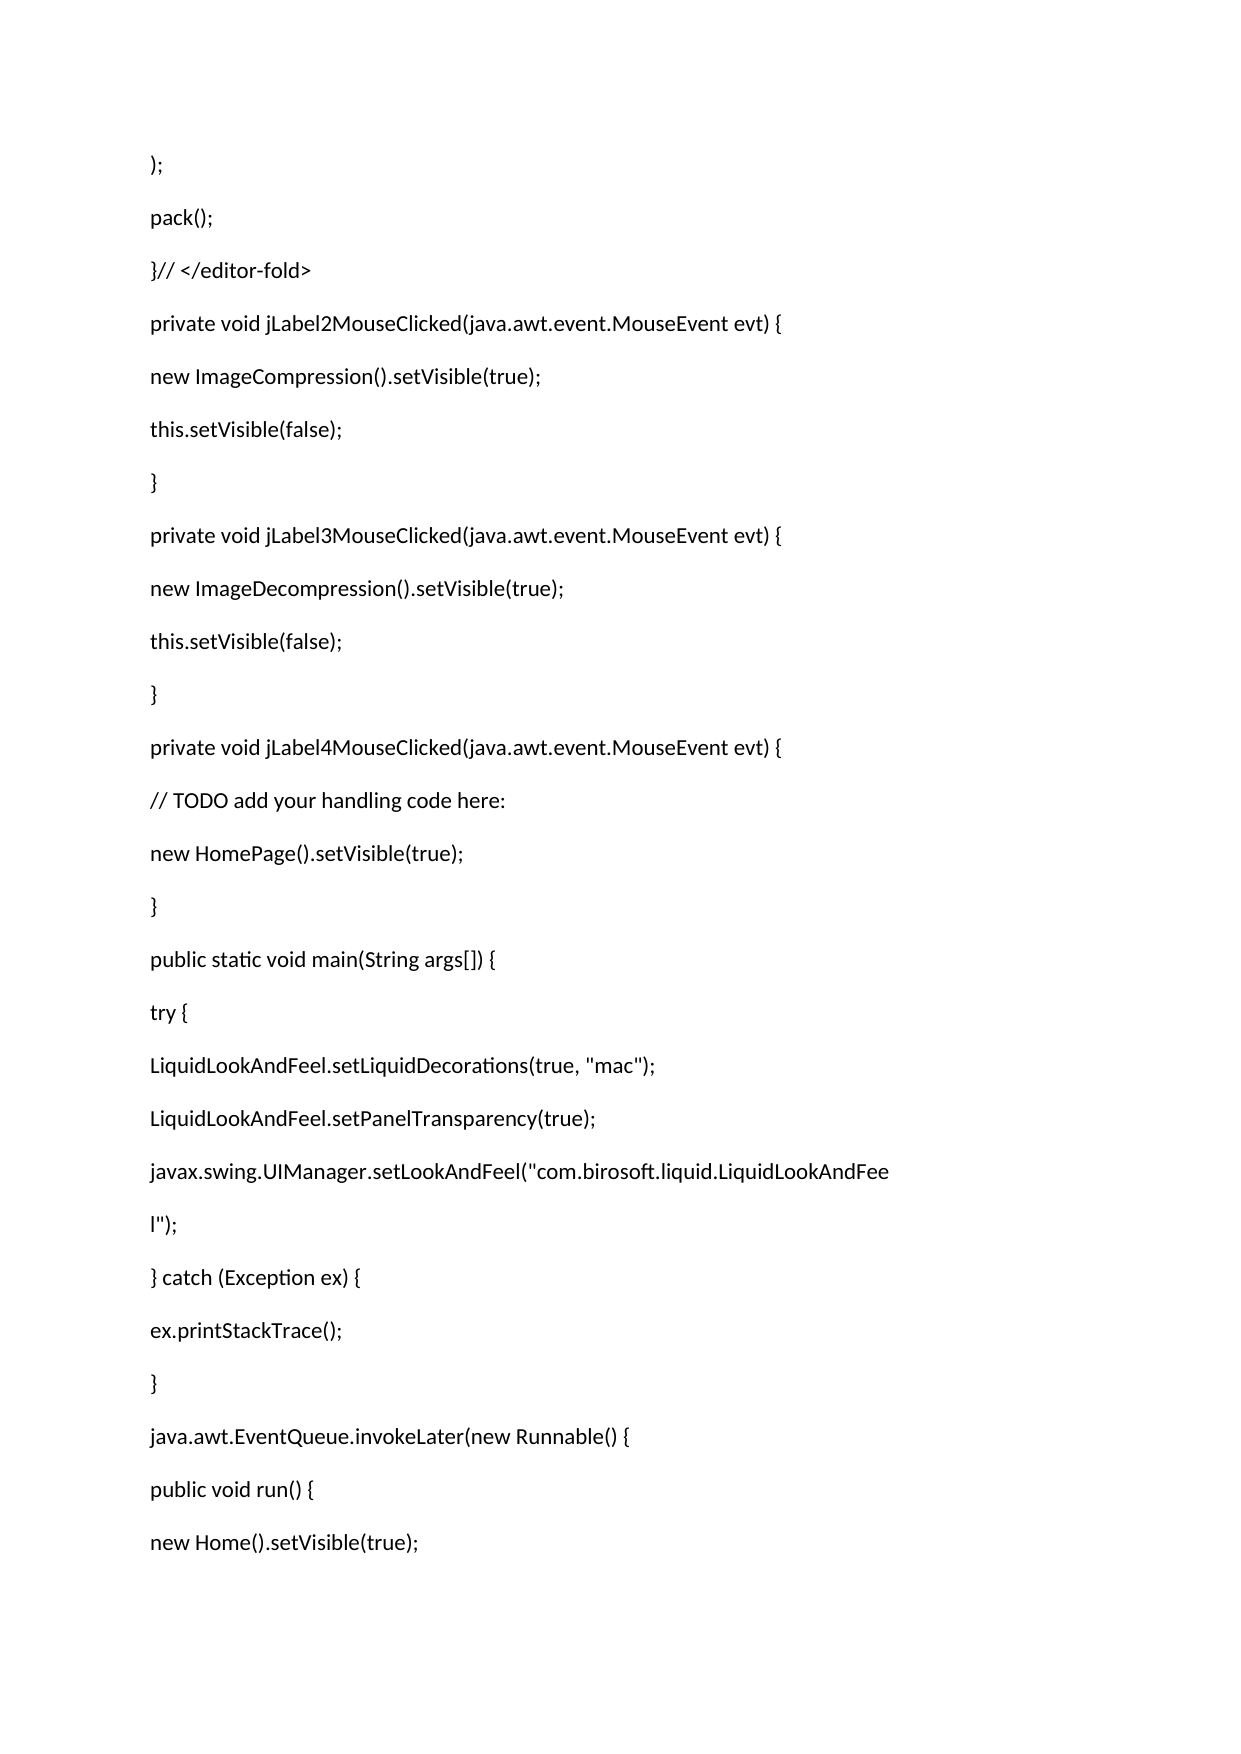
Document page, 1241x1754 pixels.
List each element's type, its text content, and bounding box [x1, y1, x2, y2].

text javax.swing.UIManager.setLookAndFeel("com.birosoft.liquid.LiquidLookAndFee [150, 1157, 1090, 1185]
text private void jLabel2MouseClicked(java.awt.event.MouseEvent evt) { [150, 309, 1090, 337]
text java.awt.EventQueue.invokeLater(new Runnable() { [150, 1422, 1090, 1451]
text public static void main(String args[]) { [150, 945, 1090, 973]
text } [150, 1369, 1090, 1397]
text public void run() { [150, 1476, 1090, 1503]
text ex.printStackTrace(); [150, 1316, 1090, 1344]
text } [150, 680, 1090, 708]
text this.setVisible(false); [150, 627, 1090, 655]
text // TODO add your handling code here: [150, 786, 1090, 814]
text new HomePage().setVisible(true); [150, 839, 1090, 867]
text try { [150, 998, 1090, 1026]
text } [150, 892, 1090, 920]
text LiquidLookAndFeel.setLiquidDecorations(true, "mac"); [150, 1051, 1090, 1079]
text } catch (Exception ex) { [150, 1263, 1090, 1291]
text new Home().setVisible(true); [150, 1528, 1090, 1557]
text new ImageCompression().setVisible(true); [150, 362, 1090, 390]
text ); [150, 150, 1090, 178]
text l"); [150, 1210, 1090, 1238]
text pack(); [150, 203, 1090, 231]
text } [150, 468, 1090, 496]
text LiquidLookAndFeel.setPanelTransparency(true); [150, 1104, 1090, 1132]
text new ImageDecompression().setVisible(true); [150, 574, 1090, 602]
text private void jLabel4MouseClicked(java.awt.event.MouseEvent evt) { [150, 733, 1090, 761]
text private void jLabel3MouseClicked(java.awt.event.MouseEvent evt) { [150, 521, 1090, 549]
text }// </editor-fold> [150, 256, 1090, 284]
text this.setVisible(false); [150, 415, 1090, 443]
